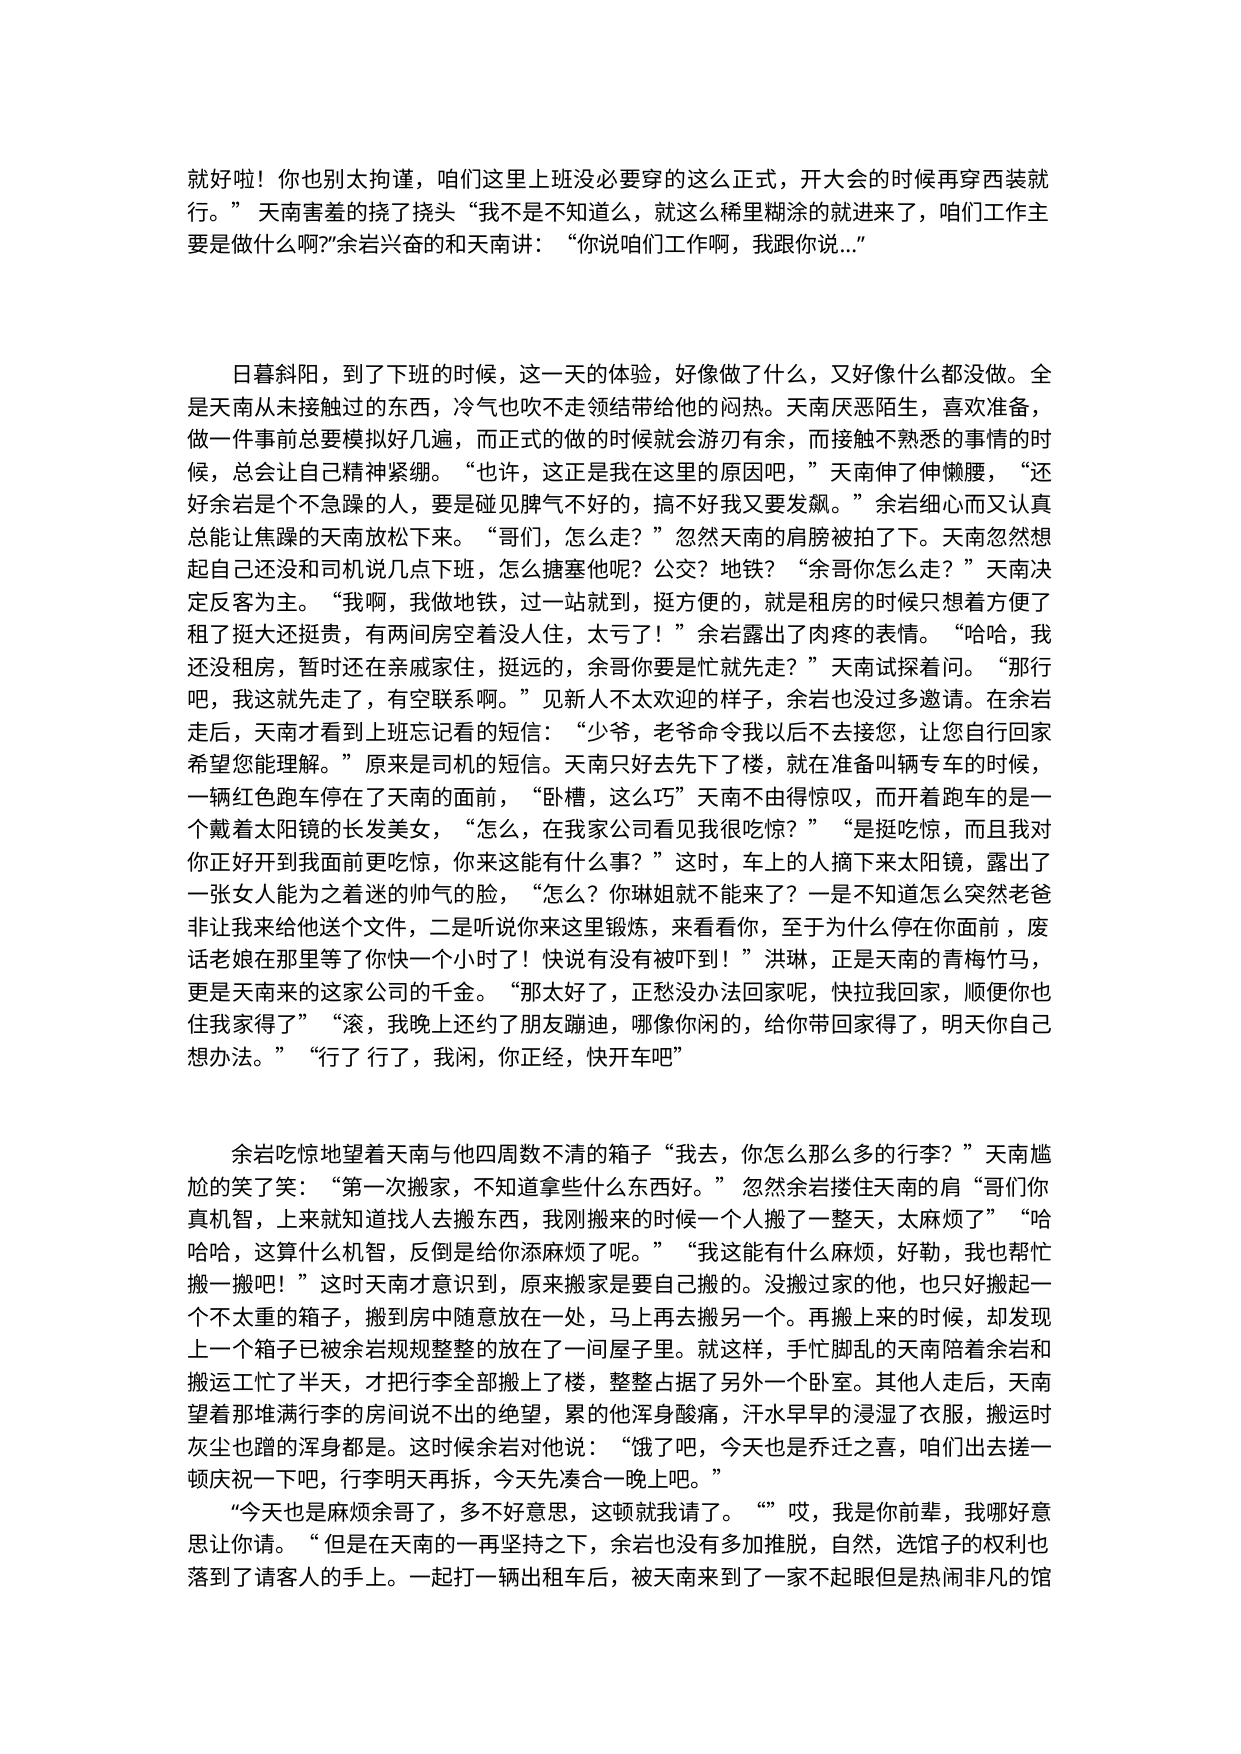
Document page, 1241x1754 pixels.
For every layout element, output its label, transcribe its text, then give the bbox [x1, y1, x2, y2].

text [187, 1494, 1053, 1592]
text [187, 162, 1053, 259]
text 日暮斜阳，到了下班的时候，这一天的体验，好像做了什么，又好像什么都没做。全是天南从未接触过的东西，冷气也吹不走领结带给他的闷热。天南厌恶陌生，喜欢准备，做一件事前总要模拟好几遍，而正式的做的时候就会游刃有余，而接触不熟悉的事情的时候，总会让自己精神紧绷。“也许，这正是我在这里的原因吧，”天南伸了伸懒腰，“还好余岩是个不急躁的人，要是碰见脾气不好的，搞不好我又要发飙。”余岩细心而又认真，总能让焦躁的天南放松下来。“哥们，怎么走？”忽然天南的肩膀被拍了下。天南忽然想起自己还没和司机说几点下班，怎么搪塞他呢？公交？地铁？“余哥你怎么走？”天南决定反客为主。“我啊，我做地铁，过一站就到，挺方便的，就是租房的时候只想着方便了，租了挺大还挺贵，有两间房空着没人住，太亏了！”余岩露出了肉疼的表情。“哈哈，我还没租房，暂时还在亲戚家住，挺远的，余哥你要是忙就先走？”天南试探着问。“那行吧，我这就先走了，有空联系啊。”见新人不太欢迎的样子，余岩也没过多邀请。在余岩走后，天南才看到上班忘记看的短信：“少爷，老爷命令我以后不去接您，让您自行回家，希望您能理解。”原来是司机的短信。天南只好去先下了楼，就在准备叫辆专车的时候，一辆红色跑车停在了天南的面前，“卧槽，这么巧”天南不由得惊叹，而开着跑车的是一个戴着太阳镜的长发美女，“怎么，在我家公司看见我很吃惊？”“是挺吃惊，而且我对你正好开到我面前更吃惊，你来这能有什么事？”这时，车上的人摘下来太阳镜，露出了一张女人能为之着迷的帅气的脸，“怎么？你琳姐就不能来了？一是不知道怎么突然老爸非让我来给他送个文件，二是听说你来这里锻炼，来看看你，至于为什么停在你面前 ，废话老娘在那里等了你快一个小时了！快说有没有被吓到！”洪琳，正是天南的青梅竹马，更是天南来的这家公司的千金。“那太好了，正愁没办法回家呢，快拉我回家，顺便你也住我家得了”“滚，我晚上还约了朋友蹦迪，哪像你闲的，给你带回家得了，明天你自己想办法。”“行了 行了，我闲，你正经，快开车吧” [187, 357, 1053, 1072]
text 余岩吃惊地望着天南与他四周数不清的箱子“我去，你怎么那么多的行李？”天南尴尬的笑了笑：“第一次搬家，不知道拿些什么东西好。” 忽然余岩搂住天南的肩“哥们你真机智，上来就知道找人去搬东西，我刚搬来的时候一个人搬了一整天，太麻烦了”“哈哈哈，这算什么机智，反倒是给你添麻烦了呢。”“我这能有什么麻烦，好勒，我也帮忙搬一搬吧！”这时天南才意识到，原来搬家是要自己搬的。没搬过家的他，也只好搬起一个不太重的箱子，搬到房中随意放在一处，马上再去搬另一个。再搬上来的时候，却发现上一个箱子已被余岩规规整整的放在了一间屋子里。就这样，手忙脚乱的天南陪着余岩和搬运工忙了半天，才把行李全部搬上了楼，整整占据了另外一个卧室。其他人走后，天南望着那堆满行李的房间说不出的绝望，累的他浑身酸痛，汗水早早的浸湿了衣服，搬运时灰尘也蹭的浑身都是。这时候余岩对他说：“饿了吧，今天也是乔迁之喜，咱们出去搓一顿庆祝一下吧，行李明天再拆，今天先凑合一晚上吧。” [187, 1137, 1053, 1494]
